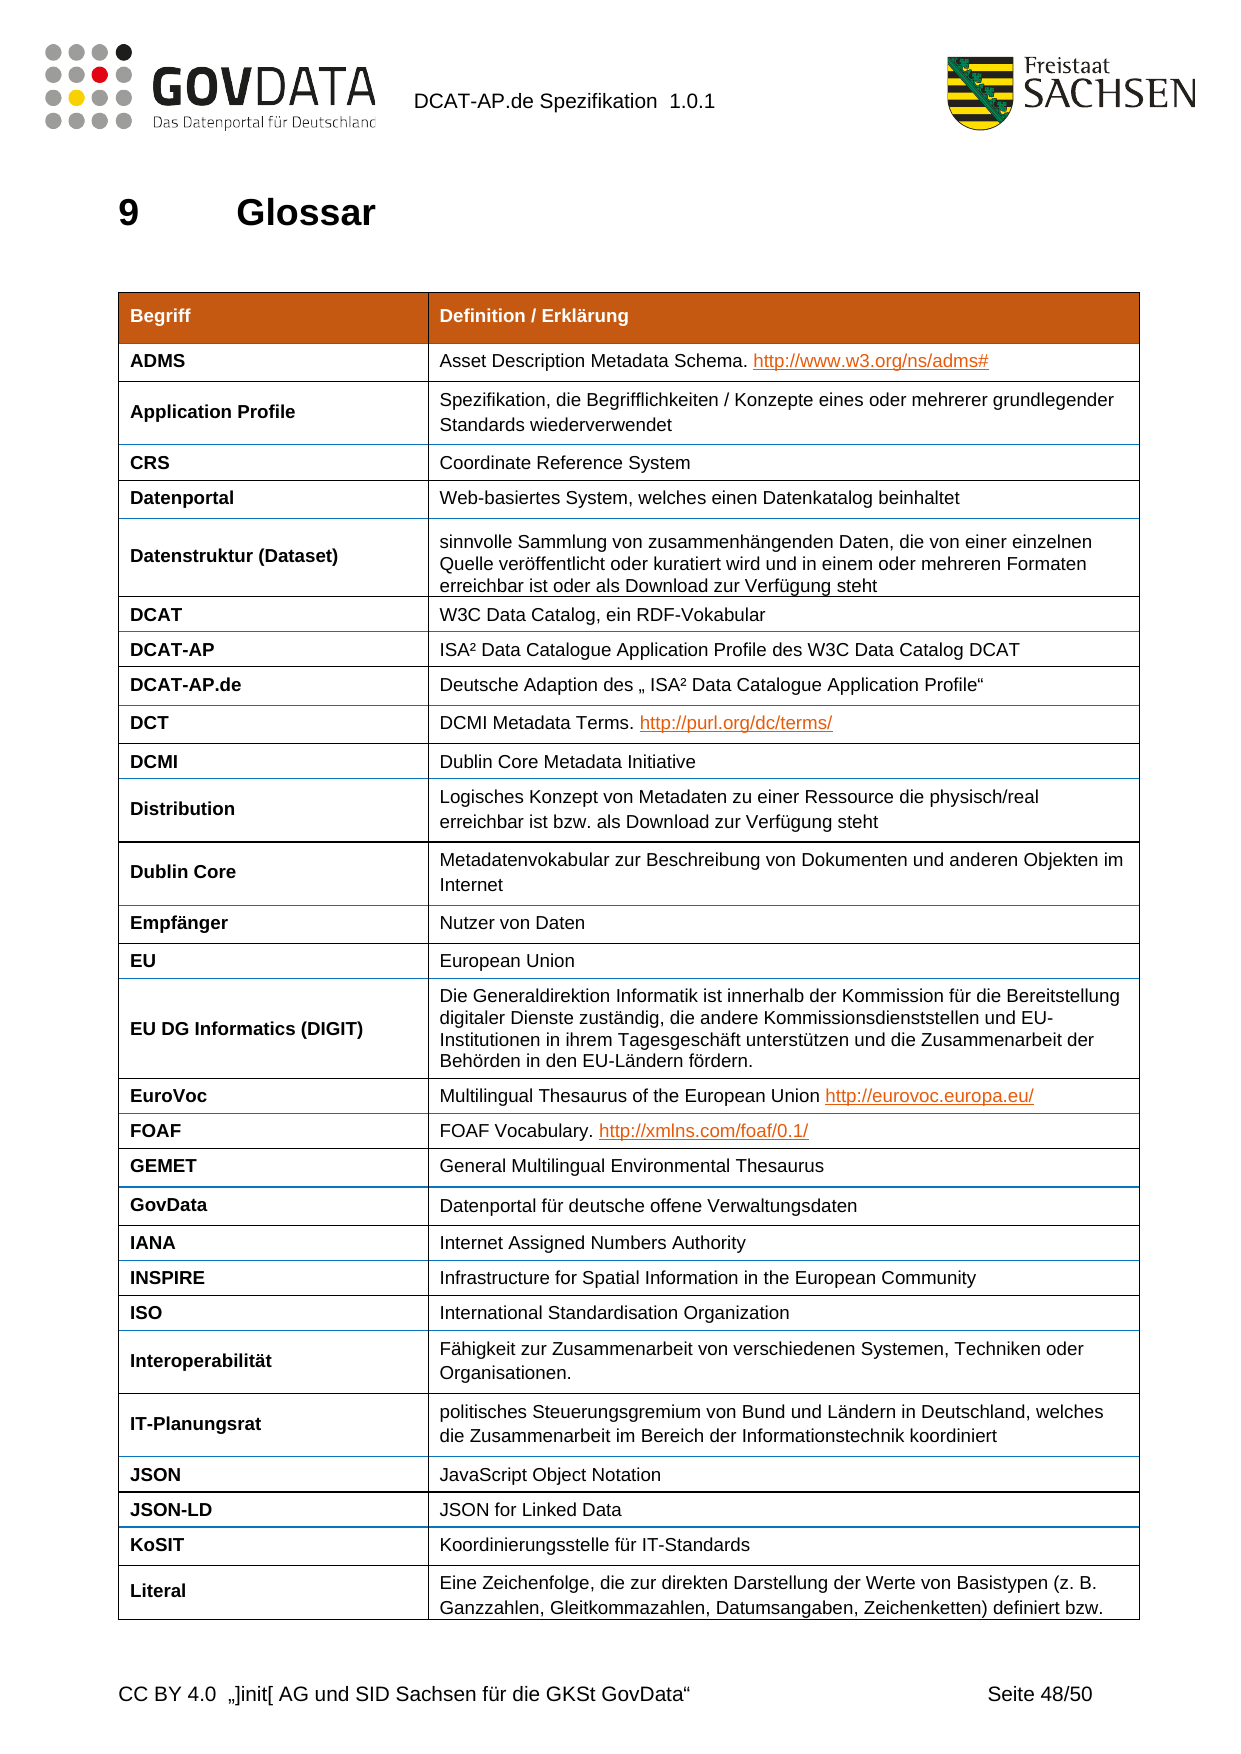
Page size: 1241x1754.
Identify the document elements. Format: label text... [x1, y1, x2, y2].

table_cell General Multilingual Environmental Thesaurus [429, 1149, 1139, 1186]
table_cell Datenstruktur (Dataset) [119, 519, 428, 596]
table_cell JSON [119, 1457, 428, 1491]
table_cell GEMET [119, 1149, 428, 1186]
table_cell W3C Data Catalog, ein RDF-Vokabular [429, 597, 1139, 631]
table_cell Datenportal für deutsche offene Verwaltungsdaten [429, 1188, 1139, 1225]
table_cell Metadatenvokabular zur Beschreibung von Dokumenten und anderen Objekten im Internet [429, 843, 1139, 904]
table_cell DCMI [119, 744, 428, 778]
table_cell GovData [119, 1188, 428, 1225]
table_cell Multilingual Thesaurus of the European Union http://eurovoc.europa.eu/ [429, 1079, 1139, 1113]
table_cell JSON-LD [119, 1493, 428, 1526]
picture [45, 44, 375, 131]
table_cell Spezifikation, die Begrifflichkeiten / Konzepte eines oder mehrerer grundlegender Standards wiederverwendet [429, 382, 1139, 444]
table_cell IANA [119, 1226, 428, 1260]
table_cell Infrastructure for Spatial Information in the European Community [429, 1261, 1139, 1295]
table_cell Logisches Konzept von Metadaten zu einer Ressource die physisch/real erreichbar ist bzw. als Download zur Verfügung steht [429, 779, 1139, 841]
table_cell JSON for Linked Data [429, 1493, 1139, 1526]
table_cell Interoperabilität [119, 1331, 428, 1393]
subtitle Glossar [118, 190, 1140, 233]
table_cell FOAF Vocabulary. http://xmlns.com/foaf/0.1/ [429, 1114, 1139, 1148]
table_cell politisches Steuerungsgremium von Bund und Ländern in Deutschland, welches die Zusammenarbeit im Bereich der Informationstechnik koordiniert [429, 1394, 1139, 1456]
table_cell Internet Assigned Numbers Authority [429, 1226, 1139, 1260]
table_cell Distribution [119, 779, 428, 841]
table_header Begriff [119, 293, 428, 343]
table_cell EU DG Informatics (DIGIT) [119, 979, 428, 1078]
table_cell JavaScript Object Notation [429, 1457, 1139, 1491]
table_cell Nutzer von Daten [429, 906, 1139, 943]
table_cell Literal [119, 1566, 428, 1618]
table_cell Fähigkeit zur Zusammenarbeit von verschiedenen Systemen, Techniken oder Organisationen. [429, 1331, 1139, 1393]
table_cell Dublin Core [119, 843, 428, 904]
table_cell ADMS [119, 344, 428, 381]
table_cell CRS [119, 445, 428, 479]
table_cell DCAT-AP [119, 632, 428, 666]
table_header Definition / Erklärung [429, 293, 1139, 343]
table_cell IT-Planungsrat [119, 1394, 428, 1456]
table_cell EuroVoc [119, 1079, 428, 1113]
table_cell Coordinate Reference System [429, 445, 1139, 479]
table_cell Application Profile [119, 382, 428, 444]
table_cell ISA² Data Catalogue Application Profile des W3C Data Catalog DCAT [429, 632, 1139, 666]
table_cell International Standardisation Organization [429, 1296, 1139, 1330]
table_cell Web-basiertes System, welches einen Datenkatalog beinhaltet [429, 481, 1139, 518]
table_cell Empfänger [119, 906, 428, 943]
table_cell KoSIT [119, 1528, 428, 1565]
table_cell Die Generaldirektion Informatik ist innerhalb der Kommission für die Bereitstellung digitaler Dienste zuständig, die andere Kommissionsdienststellen und EU-Institutionen in ihrem Tagesgeschäft unterstützen und die Zusammenarbeit der Behörden in den EU-Ländern fördern. [429, 979, 1139, 1078]
table_cell Deutsche Adaption des „ ISA² Data Catalogue Application Profile“ [429, 667, 1139, 704]
table_cell FOAF [119, 1114, 428, 1148]
table_cell ISO [119, 1296, 428, 1330]
table_cell sinnvolle Sammlung von zusammenhängenden Daten, die von einer einzelnen Quelle veröffentlicht oder kuratiert wird und in einem oder mehreren Formaten erreichbar ist oder als Download zur Verfügung steht [429, 519, 1139, 596]
table_cell Koordinierungsstelle für IT-Standards [429, 1528, 1139, 1565]
table_cell DCT [119, 706, 428, 743]
table_cell DCAT-AP.de [119, 667, 428, 704]
table_cell DCMI Metadata Terms. http://purl.org/dc/terms/ [429, 706, 1139, 743]
table_cell DCAT [119, 597, 428, 631]
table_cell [429, 1566, 1139, 1618]
table_cell INSPIRE [119, 1261, 428, 1295]
table_cell Datenportal [119, 481, 428, 518]
table_cell Dublin Core Metadata Initiative [429, 744, 1139, 778]
table_cell European Union [429, 944, 1139, 978]
table_cell EU [119, 944, 428, 978]
table_cell Asset Description Metadata Schema. http://www.w3.org/ns/adms# [429, 344, 1139, 381]
